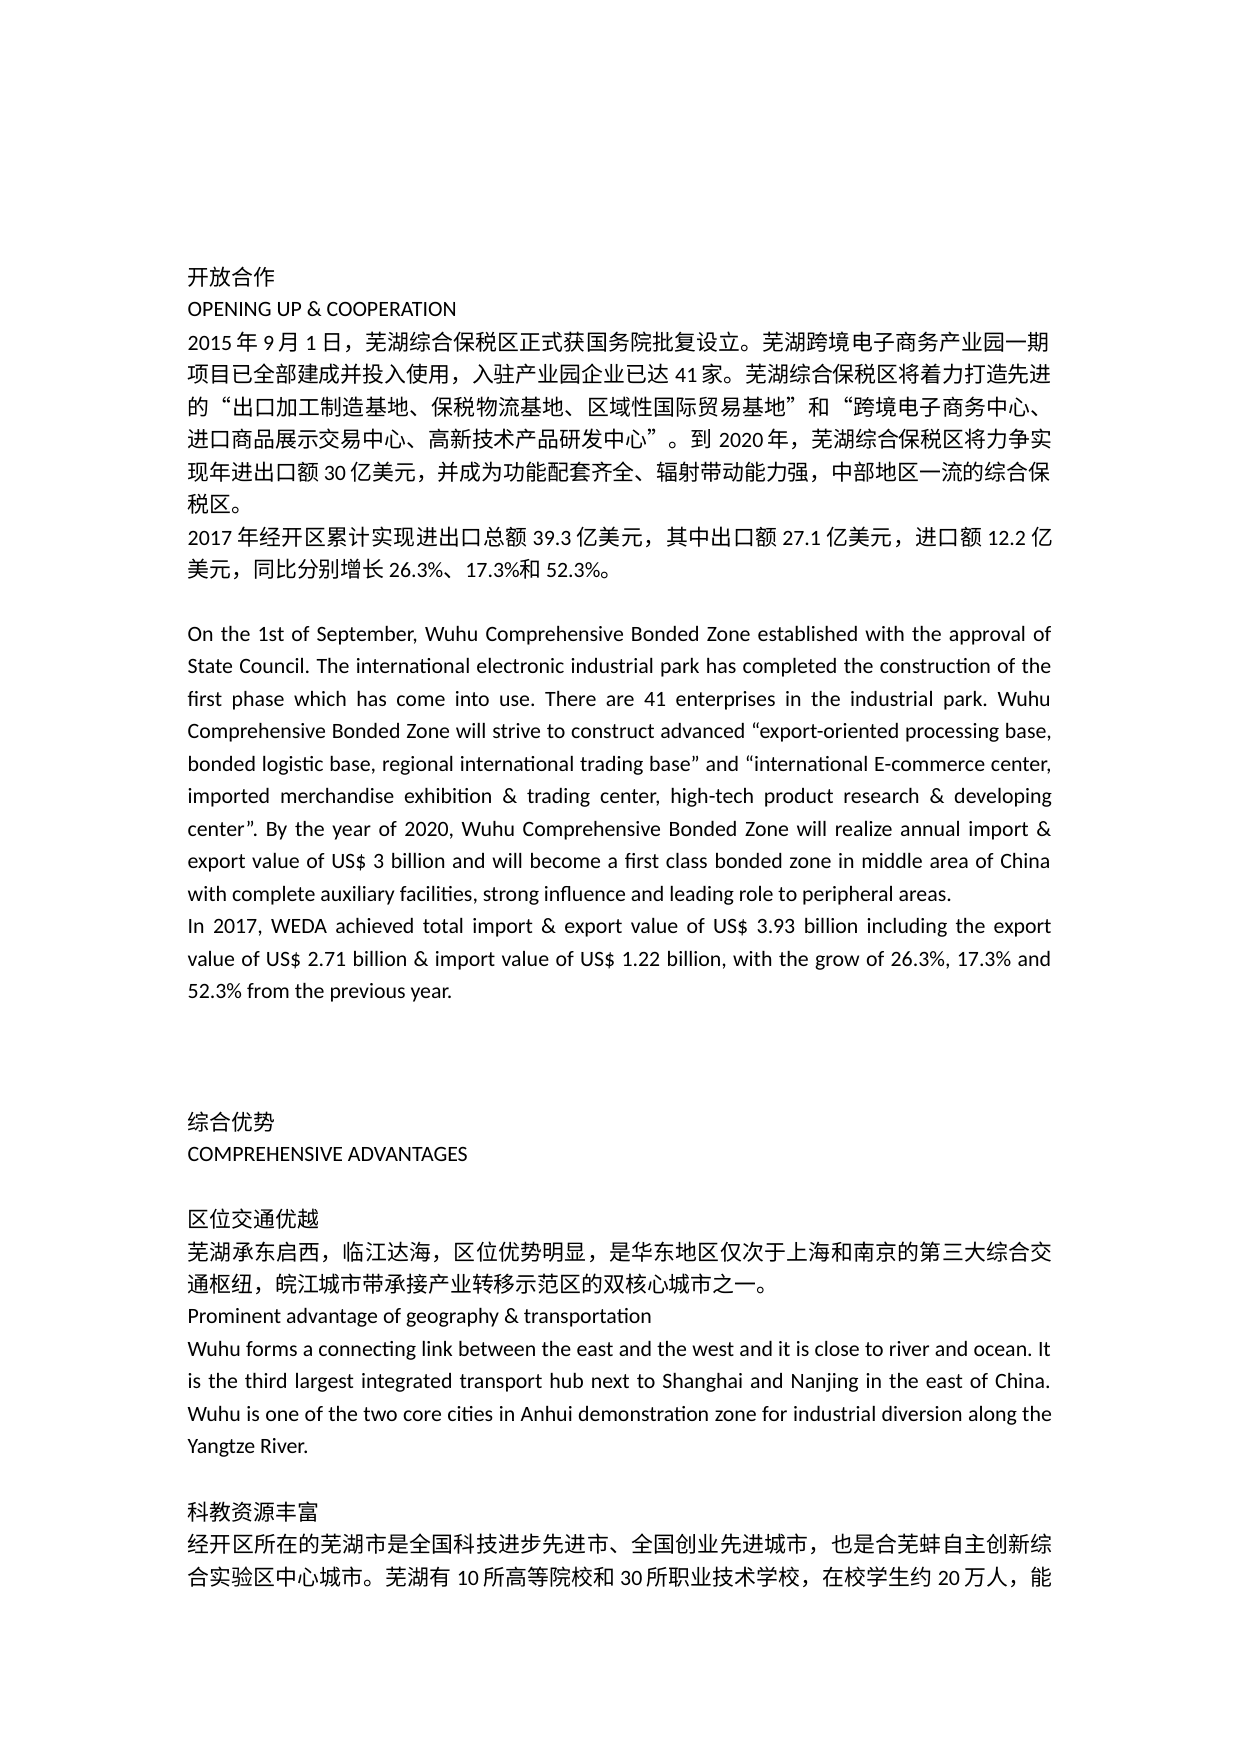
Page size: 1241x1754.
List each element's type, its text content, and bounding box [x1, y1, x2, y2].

text 芜湖承东启西，临江达海，区位优势明显，是华东地区仅次于上海和南京的第三大综合交通枢纽，皖江城市带承接产业转移示范区的双核心城市之一。 [187, 1234, 1053, 1299]
text 2015年9月1日，芜湖综合保税区正式获国务院批复设立。芜湖跨境电子商务产业园一期项目已全部建成并投入使用，入驻产业园企业已达41家。芜湖综合保税区将着力打造先进的“出口加工制造基地、保税物流基地、区域性国际贸易基地”和“跨境电子商务中心、进口商品展示交易中心、高新技术产品研发中心”。到2020年，芜湖综合保税区将力争实现年进出口额30亿美元，并成为功能配套齐全、辐射带动能力强，中部地区一流的综合保税区。 [187, 324, 1053, 519]
text 开放合作 [187, 259, 1053, 292]
text OPENING UP & COOPERATION [187, 292, 1053, 324]
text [187, 1527, 1053, 1592]
text 2017年经开区累计实现进出口总额39.3亿美元，其中出口额27.1亿美元，进口额12.2亿美元，同比分别增长26.3%、17.3%和52.3%。 [187, 519, 1053, 584]
text Wuhu forms a connecting link between the east and the west and it is close to river and ocean. It is the third largest integrated transport hub next to Shanghai and Nanjing in the east of China. Wuhu is one of the two core cities in Anhui demonstration zone for industrial diversion along the Yangtze River. [187, 1332, 1053, 1462]
text On the 1st of September, Wuhu Comprehensive Bonded Zone established with the approval of State Council. The international electronic industrial park has completed the construction of the first phase which has come into use. There are 41 enterprises in the industrial park. Wuhu Comprehensive Bonded Zone will strive to construct advanced “export-oriented processing base, bonded logistic base, regional international trading base” and “international E-commerce center, imported merchandise exhibition & trading center, high-tech product research & developing center”. By the year of 2020, Wuhu Comprehensive Bonded Zone will realize annual import & export value of US$ 3 billion and will become a first class bonded zone in middle area of China with complete auxiliary facilities, strong influence and leading role to peripheral areas. [187, 617, 1053, 909]
text 区位交通优越 [187, 1202, 1053, 1234]
text In 2017, WEDA achieved total import & export value of US$ 3.93 billion including the export value of US$ 2.71 billion & import value of US$ 1.22 billion, with the grow of 26.3%, 17.3% and 52.3% from the previous year. [187, 909, 1053, 1007]
text Prominent advantage of geography & transportation [187, 1299, 1053, 1332]
text COMPREHENSIVE ADVANTAGES [187, 1137, 1053, 1169]
text 科教资源丰富 [187, 1494, 1053, 1527]
text 综合优势 [187, 1104, 1053, 1137]
